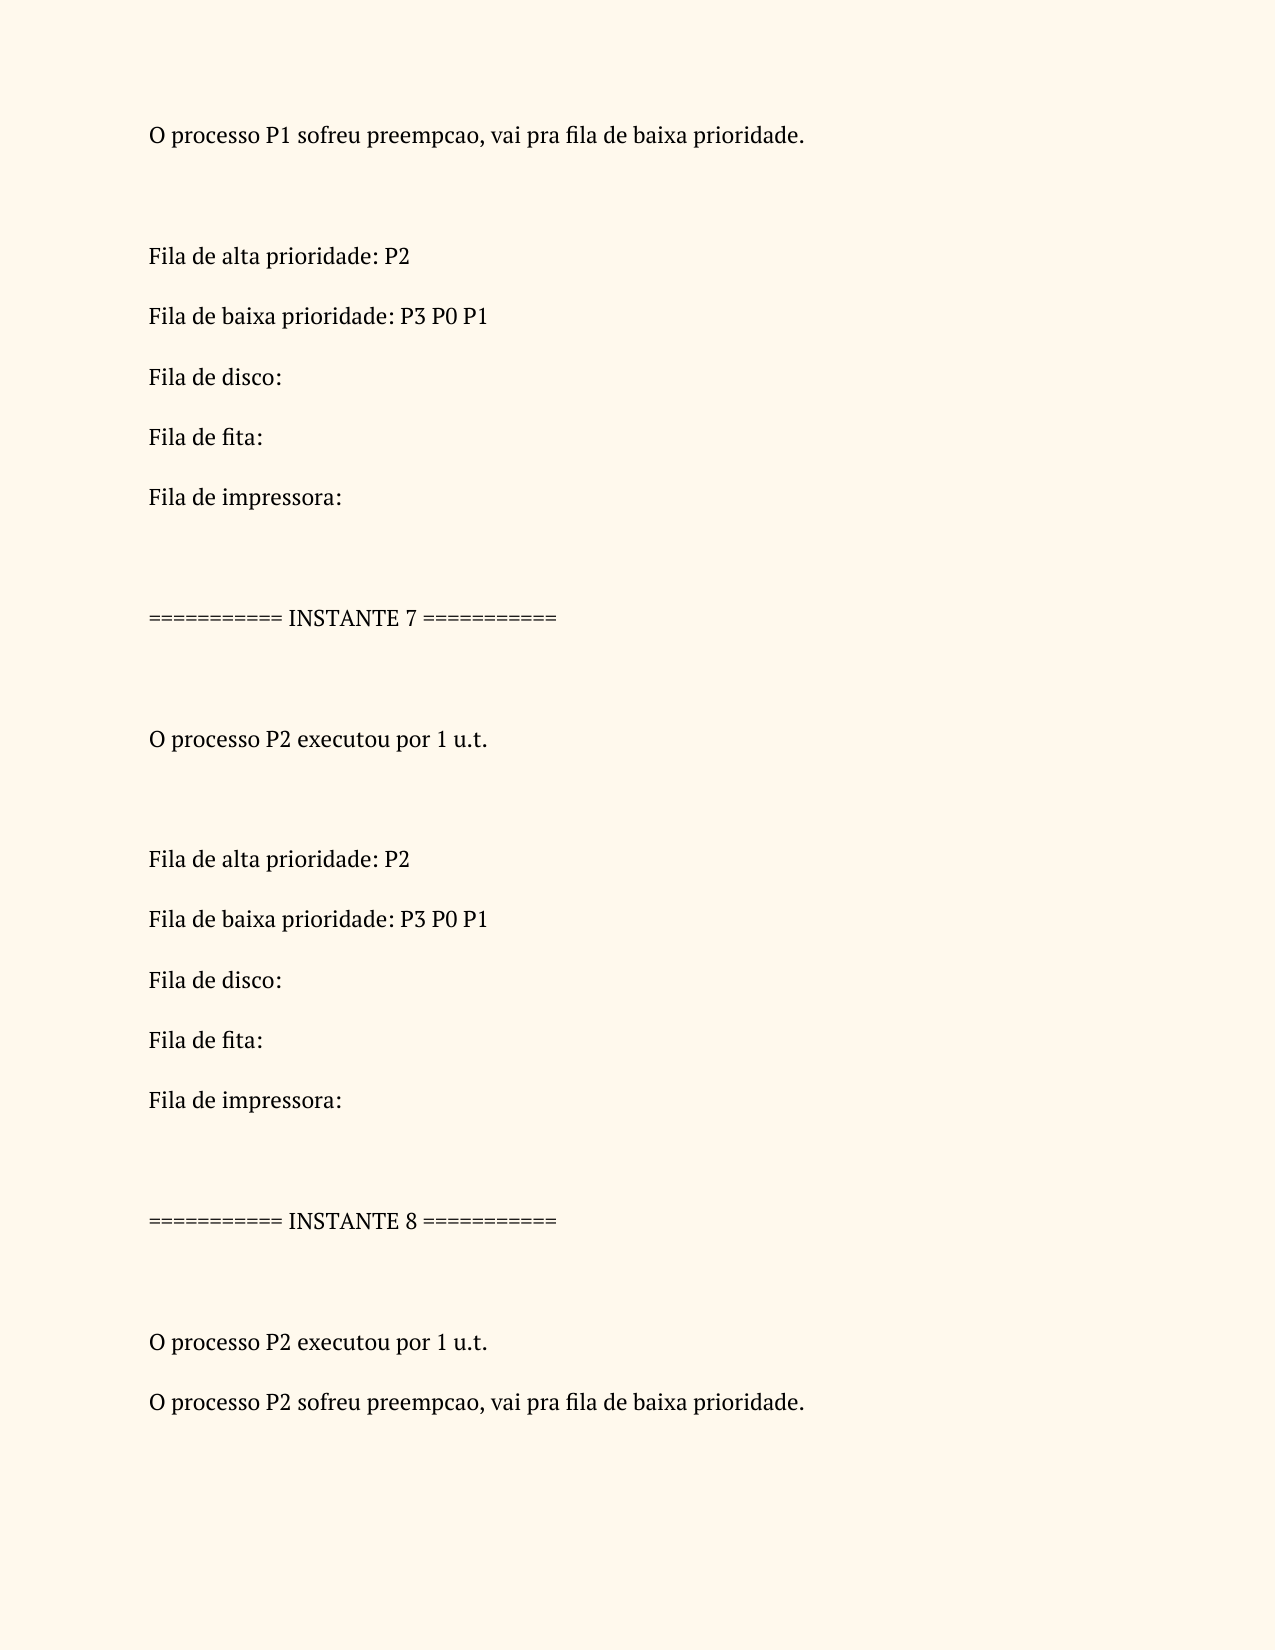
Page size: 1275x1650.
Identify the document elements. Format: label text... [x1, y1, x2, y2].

text O processo P2 sofreu preempcao, vai pra fila de baixa prioridade. [148, 1387, 1127, 1417]
text O processo P1 sofreu preempcao, vai pra fila de baixa prioridade. [148, 120, 1127, 150]
text Fila de impressora: [148, 482, 1127, 512]
text Fila de impressora: [148, 1085, 1127, 1115]
text O processo P2 executou por 1 u.t. [148, 723, 1127, 753]
text Fila de baixa prioridade: P3 P0 P1 [148, 301, 1127, 331]
text Fila de alta prioridade: P2 [148, 844, 1127, 874]
text =========== INSTANTE 8 =========== [148, 1206, 1127, 1236]
text Fila de disco: [148, 964, 1127, 995]
text Fila de fita: [148, 422, 1127, 452]
text Fila de baixa prioridade: P3 P0 P1 [148, 904, 1127, 934]
text Fila de disco: [148, 361, 1127, 392]
text Fila de alta prioridade: P2 [148, 241, 1127, 271]
text Fila de fita: [148, 1025, 1127, 1055]
text =========== INSTANTE 7 =========== [148, 602, 1127, 633]
text O processo P2 executou por 1 u.t. [148, 1326, 1127, 1357]
